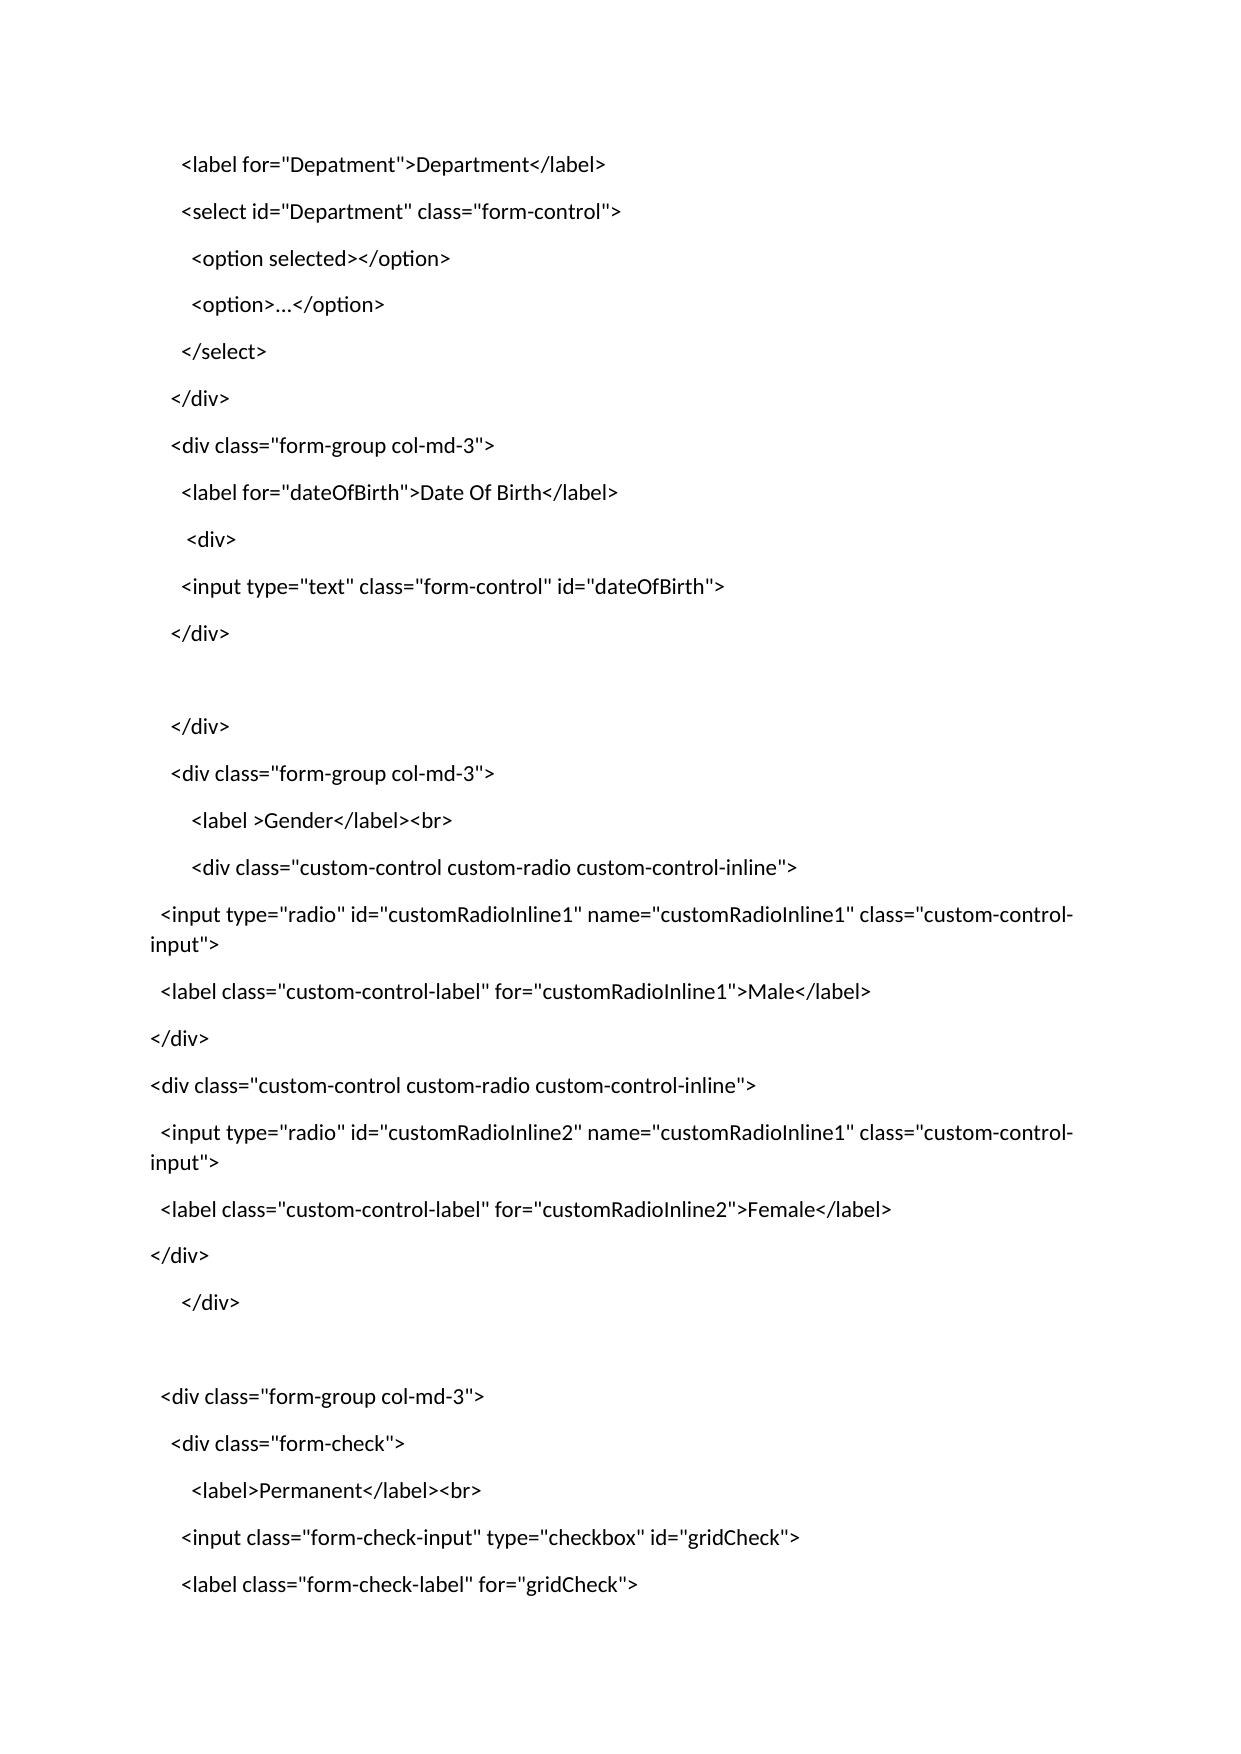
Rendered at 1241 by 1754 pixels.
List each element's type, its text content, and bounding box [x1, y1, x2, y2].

text <div class="form-check"> [150, 1429, 1090, 1457]
text <div class="form-group col-md-3"> [150, 1382, 1090, 1410]
text <option>...</option> [150, 291, 1090, 319]
text <label class="custom-control-label" for="customRadioInline2">Female</label> [150, 1195, 1090, 1223]
text <div class="custom-control custom-radio custom-control-inline"> [150, 853, 1090, 881]
text <label for="Depatment">Department</label> [150, 150, 1090, 178]
text <label>Permanent</label><br> [150, 1476, 1090, 1504]
text </div> [150, 1024, 1090, 1052]
text <label for="dateOfBirth">Date Of Birth</label> [150, 478, 1090, 506]
text </div> [150, 1242, 1090, 1270]
text <input type="radio" id="customRadioInline1" name="customRadioInline1" class="custom-control-input"> [150, 900, 1090, 958]
text <input type="text" class="form-control" id="dateOfBirth"> [150, 572, 1090, 600]
text <div> [150, 525, 1090, 553]
text <input type="radio" id="customRadioInline2" name="customRadioInline1" class="custom-control-input"> [150, 1118, 1090, 1176]
text </div> [150, 712, 1090, 741]
text </select> [150, 337, 1090, 366]
text <option selected></option> [150, 244, 1090, 272]
text </div> [150, 1288, 1090, 1317]
text <div class="form-group col-md-3"> [150, 759, 1090, 787]
text <label >Gender</label><br> [150, 806, 1090, 834]
text <div class="custom-control custom-radio custom-control-inline"> [150, 1071, 1090, 1099]
text <label class="custom-control-label" for="customRadioInline1">Male</label> [150, 977, 1090, 1005]
text <div class="form-group col-md-3"> [150, 431, 1090, 459]
text </div> [150, 384, 1090, 412]
text <label class="form-check-label" for="gridCheck"> [150, 1570, 1090, 1598]
text <input class="form-check-input" type="checkbox" id="gridCheck"> [150, 1523, 1090, 1551]
text <select id="Department" class="form-control"> [150, 197, 1090, 225]
text </div> [150, 619, 1090, 647]
